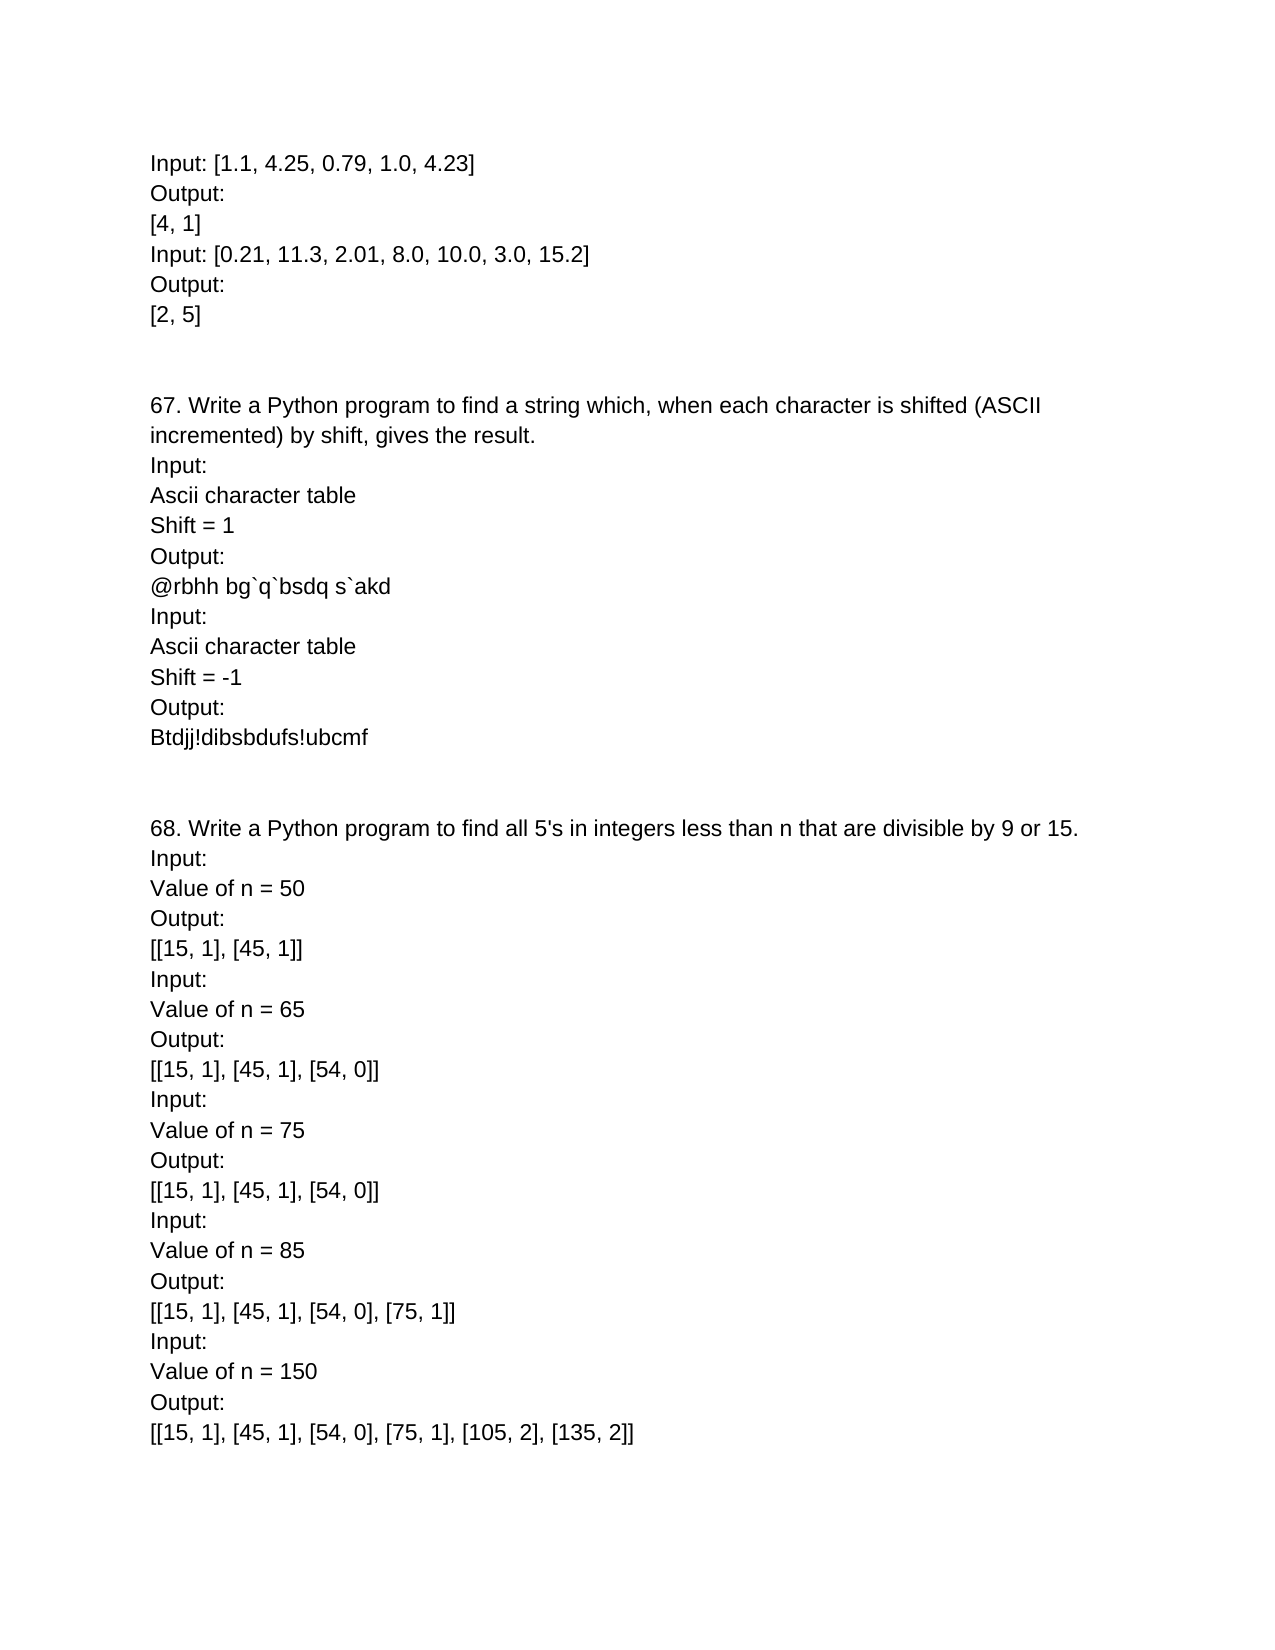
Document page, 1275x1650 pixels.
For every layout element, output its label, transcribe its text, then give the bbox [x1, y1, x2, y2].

text Input: [0.21, 11.3, 2.01, 8.0, 10.0, 3.0, 15.2] [150, 241, 1125, 267]
text Output: [150, 1388, 1125, 1415]
text [[15, 1], [45, 1]] [150, 935, 1125, 962]
text Output: [150, 1268, 1125, 1294]
text 67. Write a Python program to find a string which, when each character is shifted (ASCII incremented) by shift, gives the result. [150, 392, 1125, 448]
text Output: [150, 1026, 1125, 1052]
text [[15, 1], [45, 1], [54, 0]] [150, 1056, 1125, 1083]
text Input: [150, 1328, 1125, 1354]
text Input: [150, 1086, 1125, 1113]
text Input: [150, 845, 1125, 871]
text Value of n = 50 [150, 875, 1125, 901]
text Output: [150, 905, 1125, 932]
text [2, 5] [150, 301, 1125, 327]
text Value of n = 65 [150, 996, 1125, 1022]
text Input: [150, 1207, 1125, 1234]
text Output: [150, 694, 1125, 720]
text Output: [150, 543, 1125, 569]
text @rbhh bg`q`bsdq s`akd [150, 573, 1125, 599]
text Shift = -1 [150, 663, 1125, 690]
text [4, 1] [150, 210, 1125, 237]
text Value of n = 150 [150, 1358, 1125, 1385]
text Value of n = 85 [150, 1237, 1125, 1264]
text Output: [150, 271, 1125, 297]
text Input: [1.1, 4.25, 0.79, 1.0, 4.23] [150, 150, 1125, 176]
text Value of n = 75 [150, 1117, 1125, 1143]
text Ascii character table [150, 482, 1125, 509]
text Input: [150, 966, 1125, 992]
text Btdjj!dibsbdufs!ubcmf [150, 724, 1125, 750]
text Ascii character table [150, 633, 1125, 660]
text [[15, 1], [45, 1], [54, 0], [75, 1]] [150, 1298, 1125, 1324]
text Input: [150, 452, 1125, 478]
text Output: [150, 1147, 1125, 1173]
text Input: [150, 603, 1125, 629]
text Output: [150, 180, 1125, 207]
text [[15, 1], [45, 1], [54, 0]] [150, 1177, 1125, 1203]
text Shift = 1 [150, 512, 1125, 539]
text [[15, 1], [45, 1], [54, 0], [75, 1], [105, 2], [135, 2]] [150, 1419, 1125, 1445]
text 68. Write a Python program to find all 5's in integers less than n that are divisible by 9 or 15. [150, 814, 1125, 841]
